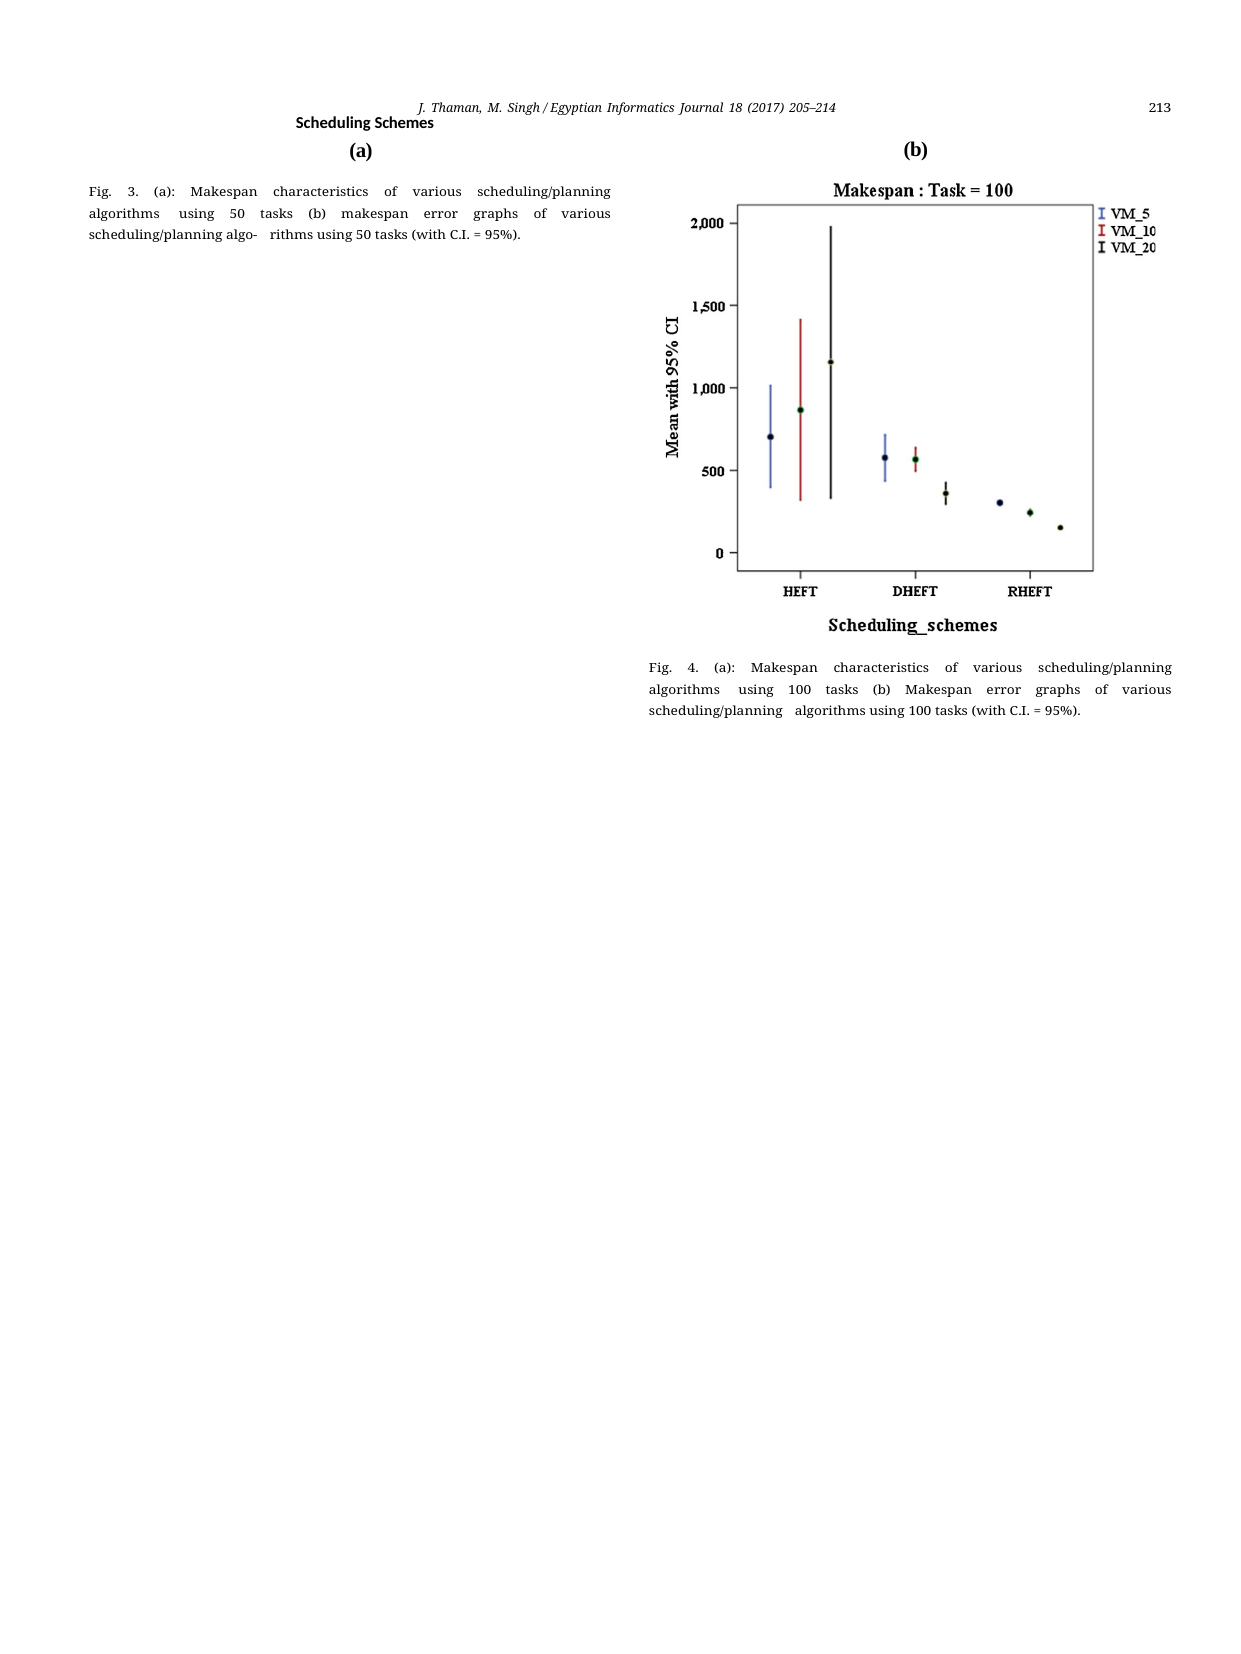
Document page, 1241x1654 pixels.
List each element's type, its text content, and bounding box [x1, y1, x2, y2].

text Scheduling Schemes [296, 112, 599, 133]
text Fig. 4. (a): Makespan characteristics of various scheduling/planning algorithms using 100 tasks (b) Makespan error graphs of various scheduling/planning algorithms using 100 tasks (with C.I. = 95%). [649, 659, 1172, 719]
subtitle (a) [349, 138, 599, 162]
text (b) [903, 137, 1184, 161]
picture [665, 183, 1156, 635]
text Fig. 3. (a): Makespan characteristics of various scheduling/planning algorithms using 50 tasks (b) makespan error graphs of various scheduling/planning algo- rithms using 50 tasks (with C.I. = 95%). [88, 183, 611, 243]
